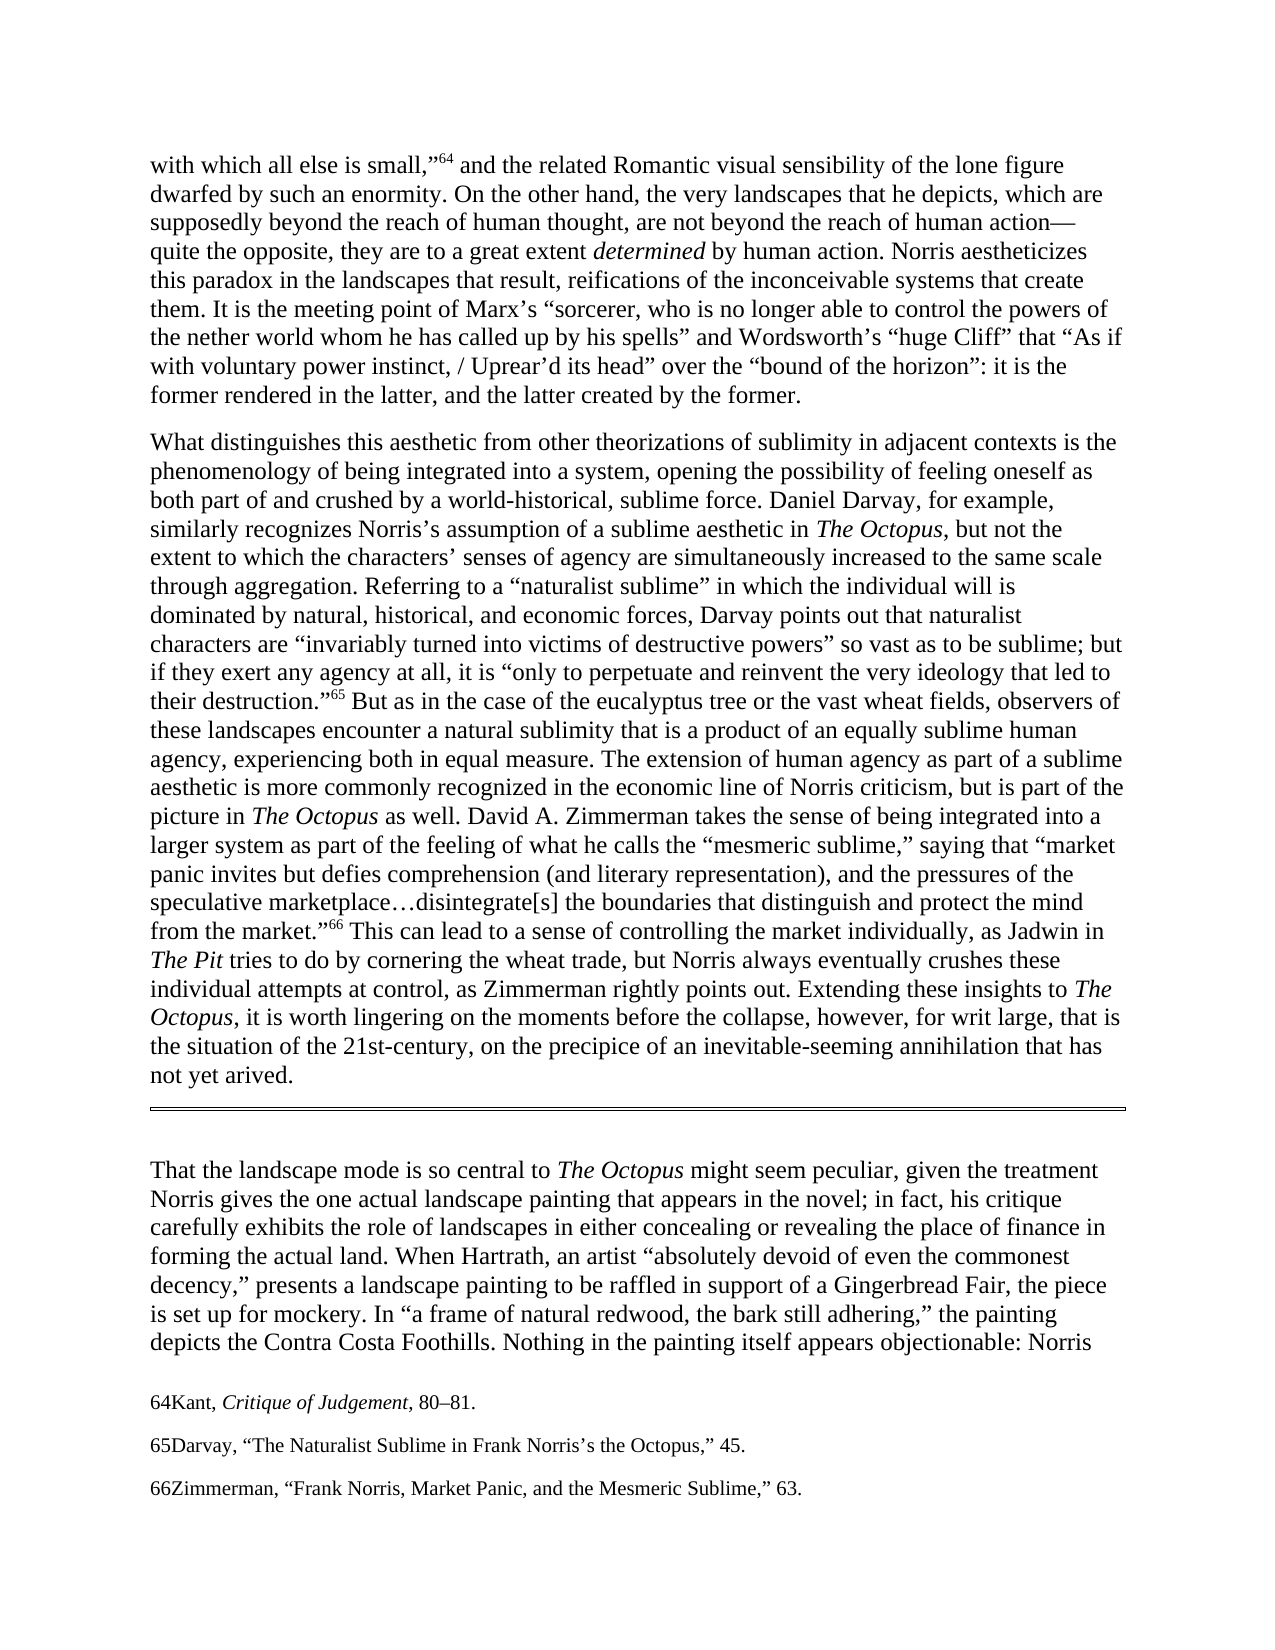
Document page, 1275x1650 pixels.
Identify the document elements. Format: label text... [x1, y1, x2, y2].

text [150, 1155, 1125, 1356]
text What distinguishes this aesthetic from other theorizations of sublimity in adjacent contexts is the phenomenology of being integrated into a system, opening the possibility of feeling oneself as both part of and crushed by a world-historical, sublime force. Daniel Darvay, for example, similarly recognizes Norris’s assumption of a sublime aesthetic in The Octopus, but not the extent to which the characters’ senses of agency are simultaneously increased to the same scale through aggregation. Referring to a “naturalist sublime” in which the individual will is dominated by natural, historical, and economic forces, Darvay points out that naturalist characters are “invariably turned into victims of destructive powers” so vast as to be sublime; but if they exert any agency at all, it is “only to perpetuate and reinvent the very ideology that led to their destruction.” But as in the case of the eucalyptus tree or the vast wheat fields, observers of these landscapes encounter a natural sublimity that is a product of an equally sublime human agency, experiencing both in equal measure. The extension of human agency as part of a sublime aesthetic is more commonly recognized in the economic line of Norris criticism, but is part of the picture in The Octopus as well. David A. Zimmerman takes the sense of being integrated into a larger system as part of the feeling of what he calls the “mesmeric sublime,” saying that “market panic invites but defies comprehension (and literary representation), and the pressures of the speculative marketplace…disintegrate[s] the boundaries that distinguish and protect the mind from the market.” This can lead to a sense of controlling the market individually, as Jadwin in The Pit tries to do by cornering the wheat trade, but Norris always eventually crushes these individual attempts at control, as Zimmerman rightly points out. Extending these insights to The Octopus, it is worth lingering on the moments before the collapse, however, for writ large, that is the situation of the 21st-century, on the precipice of an inevitable-seeming annihilation that has not yet arived. [150, 427, 1125, 1089]
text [150, 150, 1125, 409]
